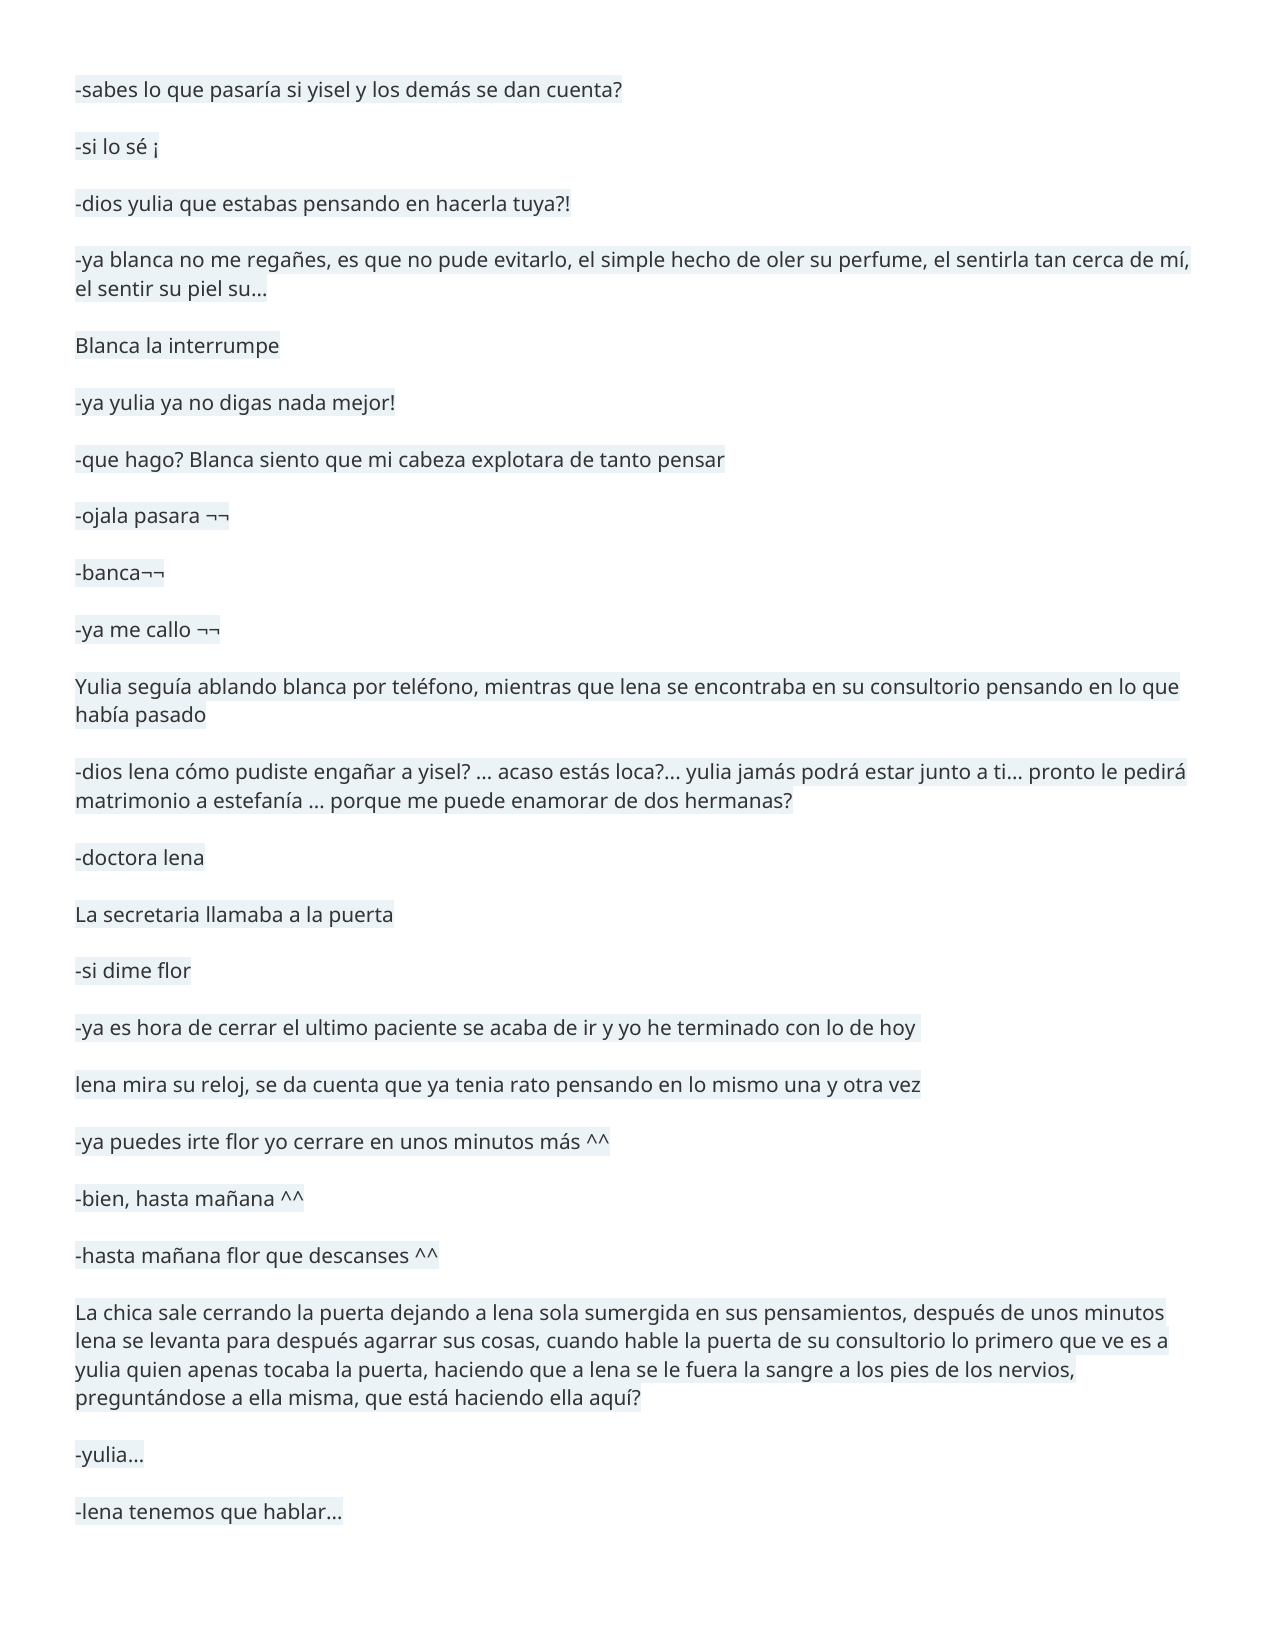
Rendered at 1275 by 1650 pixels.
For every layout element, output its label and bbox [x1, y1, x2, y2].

text [75, 75, 1200, 1554]
